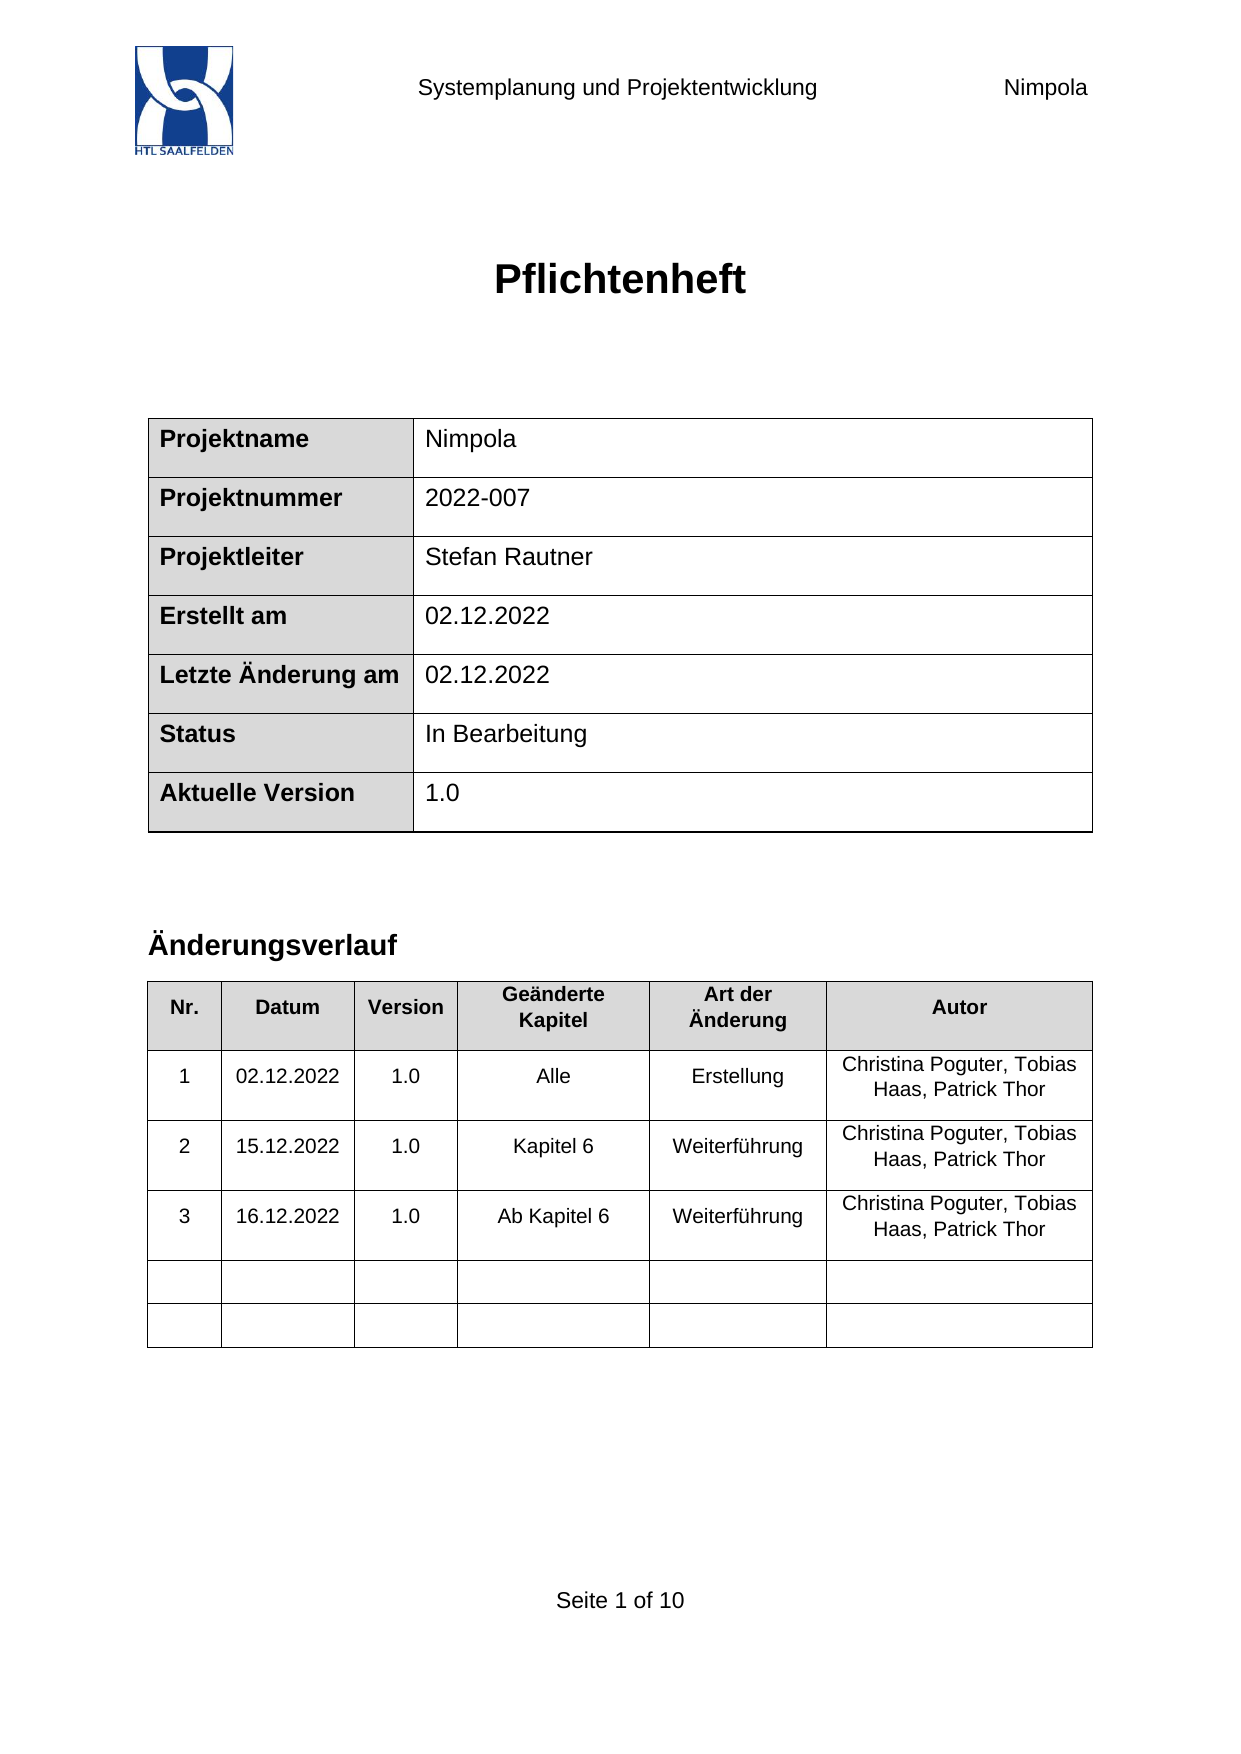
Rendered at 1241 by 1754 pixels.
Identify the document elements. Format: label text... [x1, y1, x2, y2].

table_cell 16.12.2022 [222, 1191, 354, 1260]
table_cell 1.0 [355, 1121, 457, 1190]
table_cell 2022-007 [414, 478, 1092, 536]
table_cell 1 [148, 1051, 221, 1120]
table_header Version [355, 982, 457, 1050]
table_cell Erstellung [650, 1051, 826, 1120]
table_cell 2 [148, 1121, 221, 1190]
table_header Projektname [149, 419, 413, 477]
table_cell Erstellt am [149, 596, 413, 654]
table_cell Projektleiter [149, 537, 413, 595]
table_header Datum [222, 982, 354, 1050]
table_cell In Bearbeitung [414, 714, 1092, 772]
table_header Nimpola [414, 419, 1092, 477]
table_cell 1.0 [355, 1191, 457, 1260]
table_cell Alle [458, 1051, 649, 1120]
table_cell 02.12.2022 [414, 596, 1092, 654]
table_cell Kapitel 6 [458, 1121, 649, 1190]
text Pflichtenheft [148, 254, 1093, 302]
table_cell Christina Poguter, Tobias Haas, Patrick Thor [827, 1121, 1092, 1190]
table_cell Ab Kapitel 6 [458, 1191, 649, 1260]
table_cell 1.0 [414, 773, 1092, 831]
table_cell Aktuelle Version [149, 773, 413, 831]
table_cell Stefan Rautner [414, 537, 1092, 595]
table_cell 15.12.2022 [222, 1121, 354, 1190]
table_cell 02.12.2022 [222, 1051, 354, 1120]
table_cell Christina Poguter, Tobias Haas, Patrick Thor [827, 1051, 1092, 1120]
table_cell Weiterführung [650, 1191, 826, 1260]
text Änderungsverlauf [148, 928, 1093, 961]
table_cell Weiterführung [650, 1121, 826, 1190]
table_cell [355, 1261, 457, 1303]
table_cell [650, 1261, 826, 1303]
table_cell [222, 1304, 354, 1347]
table_cell Status [149, 714, 413, 772]
table_cell [458, 1304, 649, 1347]
table_cell [650, 1304, 826, 1347]
table_cell Projektnummer [149, 478, 413, 536]
table_header Autor [827, 982, 1092, 1050]
table_cell [148, 1261, 221, 1303]
picture [135, 46, 234, 155]
table_cell [827, 1304, 1092, 1347]
table_cell [148, 1304, 221, 1347]
table_cell 02.12.2022 [414, 655, 1092, 713]
table_cell Christina Poguter, Tobias Haas, Patrick Thor [827, 1191, 1092, 1260]
table_header Art der Änderung [650, 982, 826, 1050]
table_cell 3 [148, 1191, 221, 1260]
table_cell 1.0 [355, 1051, 457, 1120]
table_cell [222, 1261, 354, 1303]
table_cell [458, 1261, 649, 1303]
table_header Nr. [148, 982, 221, 1050]
table_header Geänderte Kapitel [458, 982, 649, 1050]
table_cell [827, 1261, 1092, 1303]
table_cell Letzte Änderung am [149, 655, 413, 713]
table_cell [355, 1304, 457, 1347]
